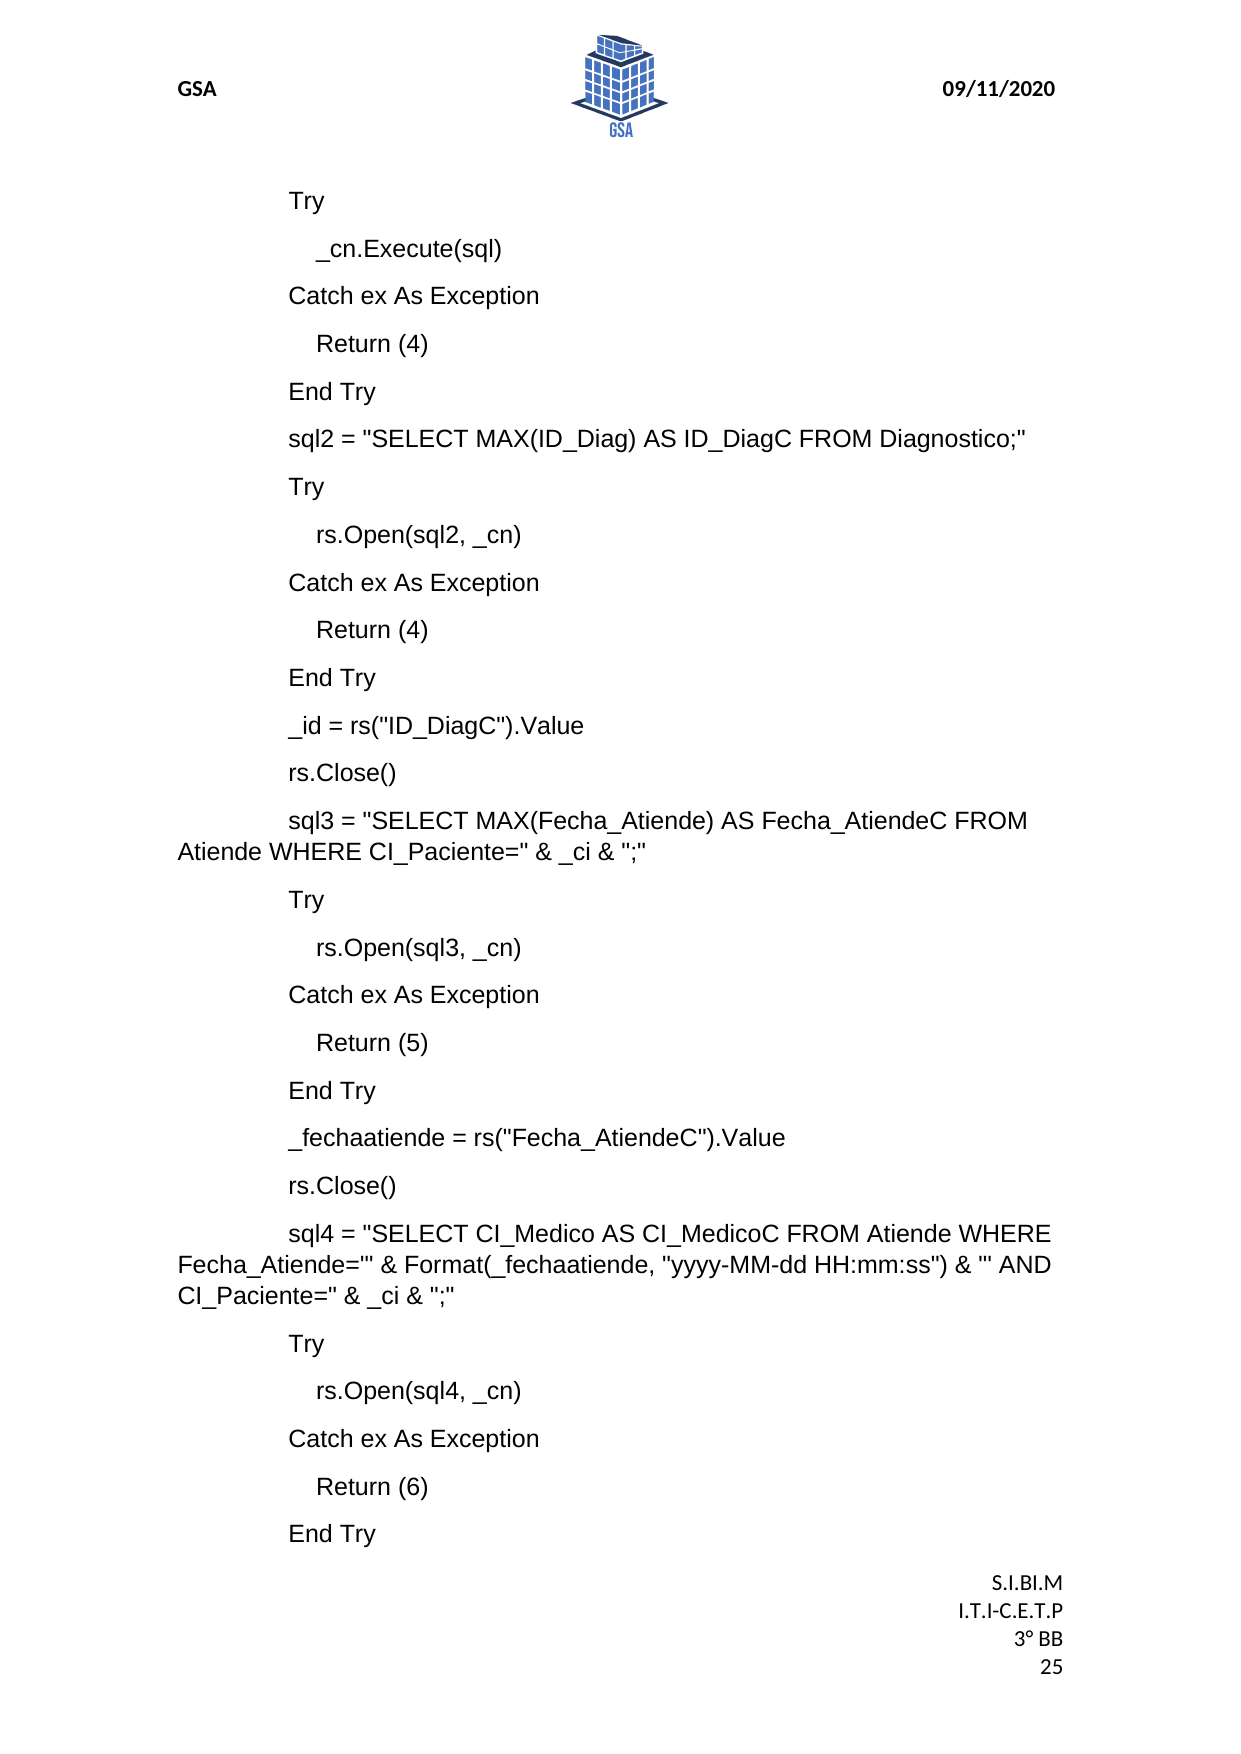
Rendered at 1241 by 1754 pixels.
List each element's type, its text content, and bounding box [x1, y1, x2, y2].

text Return (4) [177, 329, 1063, 358]
text Try [177, 885, 1063, 913]
text sql2 = "SELECT MAX(ID_Diag) AS ID_DiagC FROM Diagnostico;" [177, 424, 1063, 453]
text Catch ex As Exception [177, 1424, 1063, 1453]
text Return (5) [177, 1028, 1063, 1057]
text _fechaatiende = rs("Fecha_AtiendeC").Value [177, 1123, 1063, 1152]
text End Try [177, 1519, 1063, 1548]
text Catch ex As Exception [177, 281, 1063, 310]
text End Try [177, 663, 1063, 692]
text rs.Close() [177, 758, 1063, 787]
picture [568, 34, 672, 138]
text Try [177, 472, 1063, 501]
text rs.Open(sql3, _cn) [177, 932, 1063, 961]
text sql3 = "SELECT MAX(Fecha_Atiende) AS Fecha_AtiendeC FROM Atiende WHERE CI_Paciente=" & _ci & ";" [177, 806, 1063, 866]
text sql4 = "SELECT CI_Medico AS CI_MedicoC FROM Atiende WHERE Fecha_Atiende='" & Format(_fechaatiende, "yyyy-MM-dd HH:mm:ss") & "' AND CI_Paciente=" & _ci & ";" [177, 1219, 1063, 1309]
text rs.Close() [177, 1171, 1063, 1200]
text Try [177, 1328, 1063, 1357]
text _id = rs("ID_DiagC").Value [177, 711, 1063, 739]
text _cn.Execute(sql) [177, 233, 1063, 262]
text rs.Open(sql4, _cn) [177, 1376, 1063, 1405]
text Catch ex As Exception [177, 567, 1063, 596]
text Try [177, 186, 1063, 214]
text End Try [177, 377, 1063, 405]
text Return (6) [177, 1472, 1063, 1500]
text rs.Open(sql2, _cn) [177, 520, 1063, 548]
text Return (4) [177, 615, 1063, 644]
text Catch ex As Exception [177, 980, 1063, 1009]
text End Try [177, 1076, 1063, 1104]
